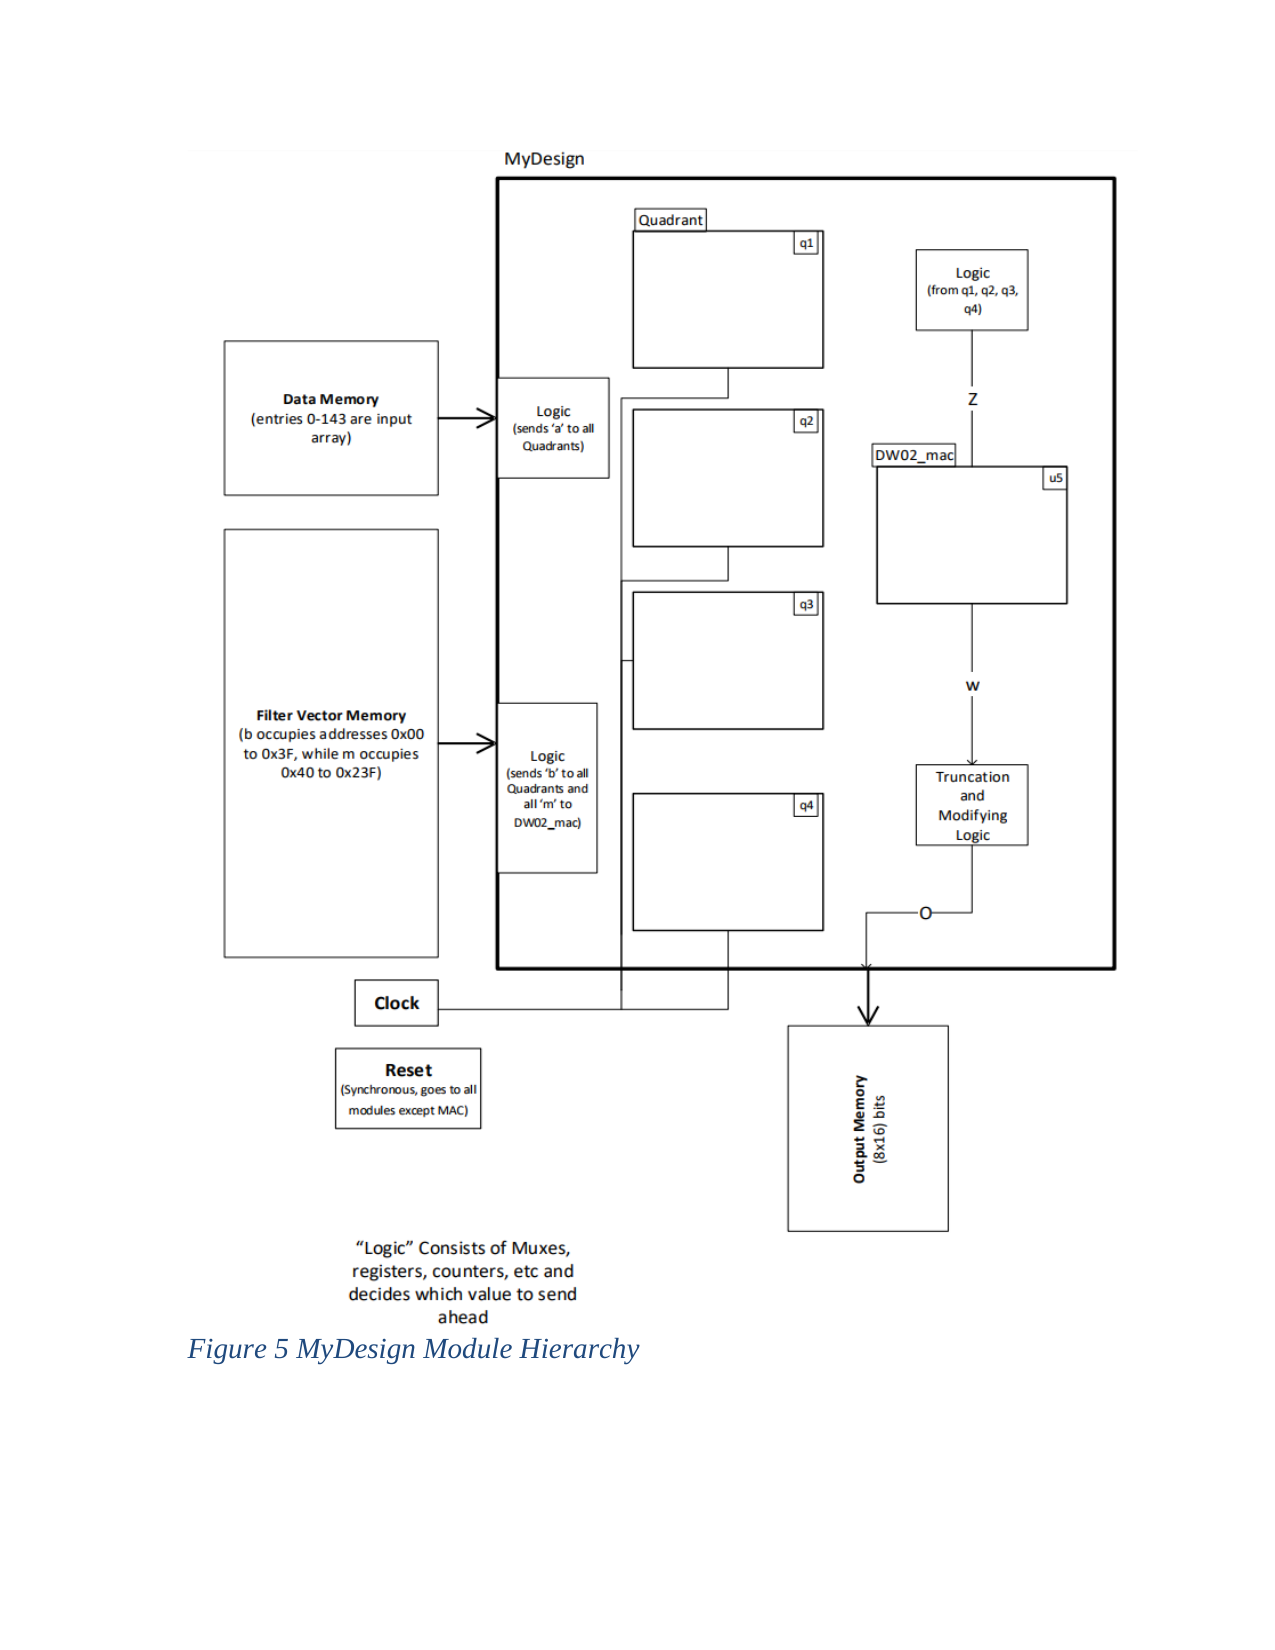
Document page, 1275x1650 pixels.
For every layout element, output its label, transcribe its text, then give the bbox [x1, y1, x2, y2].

picture [187, 150, 1138, 1332]
text Figure 5 MyDesign Module Hierarchy [187, 1332, 1087, 1365]
